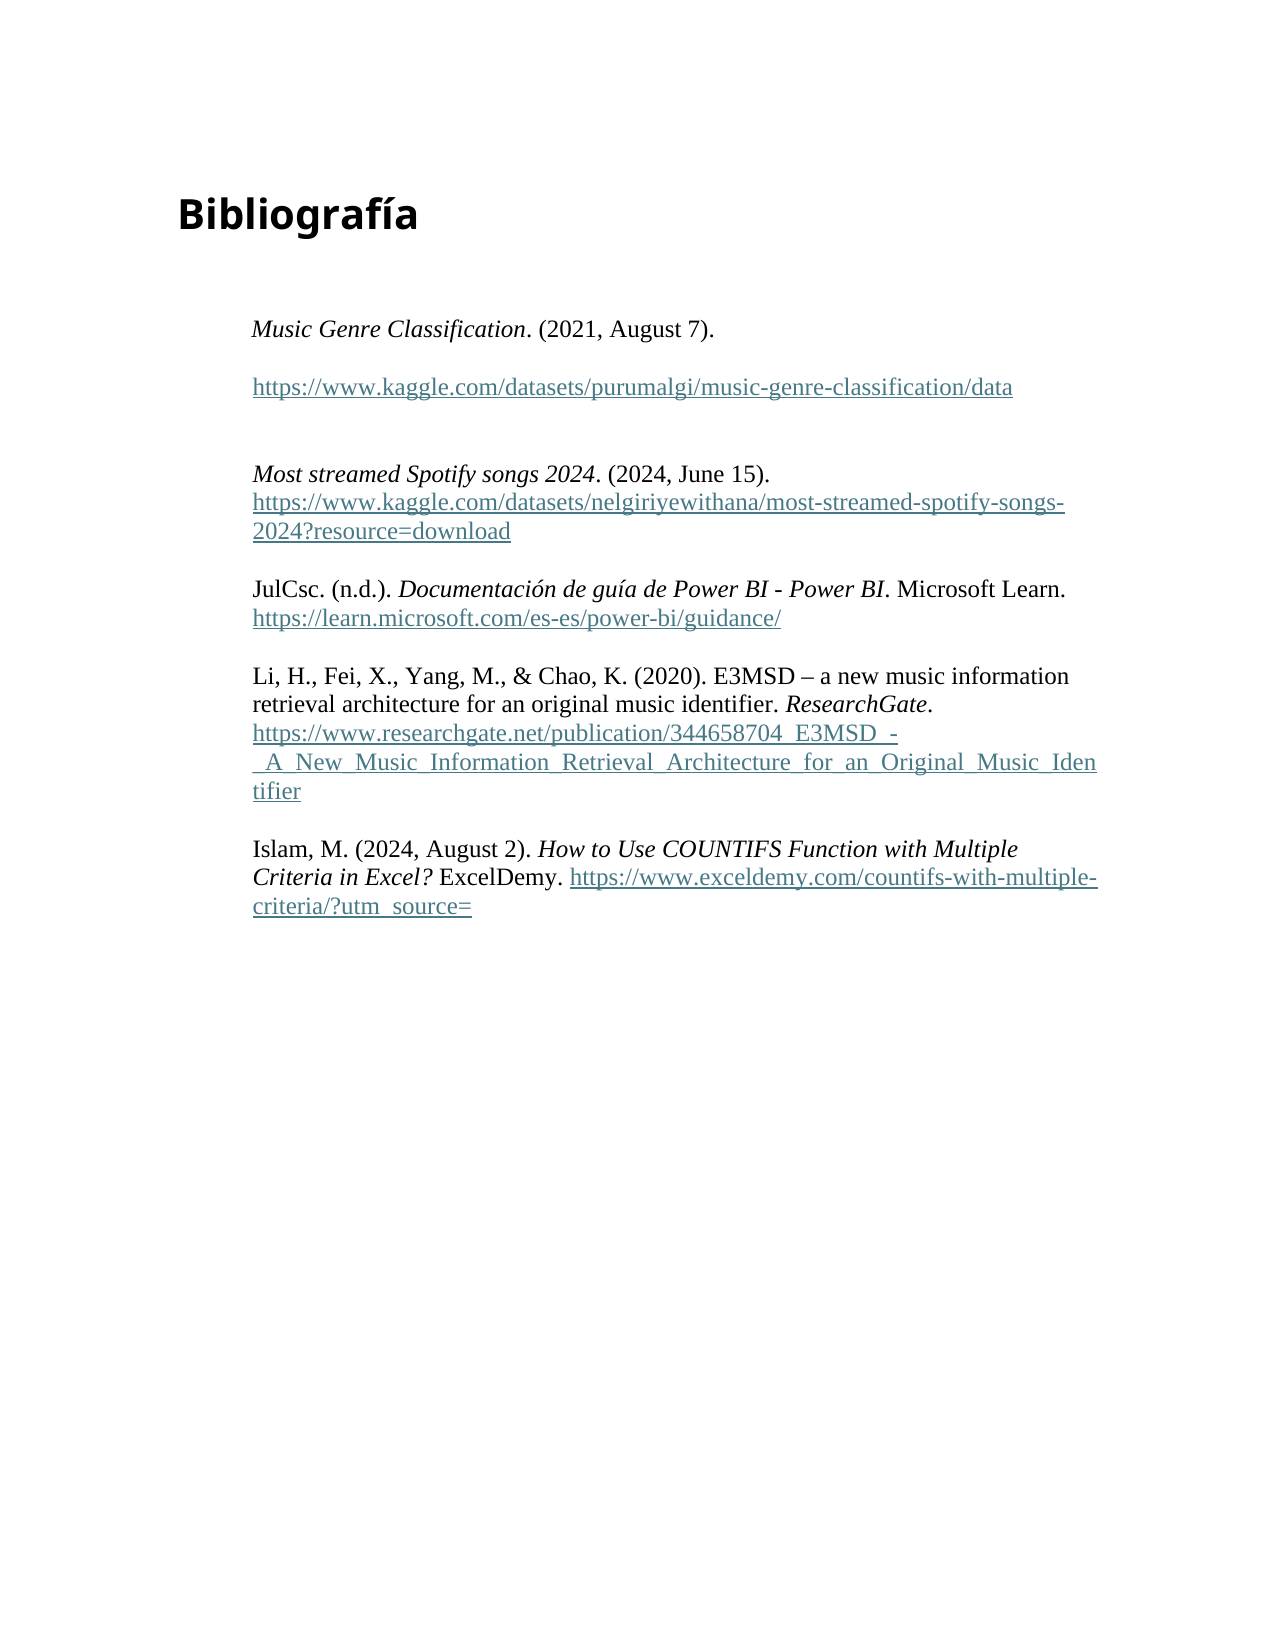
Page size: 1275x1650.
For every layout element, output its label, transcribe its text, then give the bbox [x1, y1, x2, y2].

text Most streamed Spotify songs 2024. (2024, June 15). https://www.kaggle.com/datasets/nelgiriyewithana/most-streamed-spotify-songs-2024?resource=download [252, 459, 1098, 545]
text Islam, M. (2024, August 2). How to Use COUNTIFS Function with Multiple Criteria in Excel? ExcelDemy. https://www.exceldemy.com/countifs-with-multiple-criteria/?utm_source= [252, 834, 1098, 920]
text JulCsc. (n.d.). Documentación de guía de Power BI - Power BI. Microsoft Learn. https://learn.microsoft.com/es-es/power-bi/guidance/ [252, 574, 1098, 632]
text Music Genre Classification. (2021, August 7). https://www.kaggle.com/datasets/purumalgi/music-genre-classification/data [251, 314, 1098, 401]
subtitle Bibliografía [177, 185, 1098, 242]
text Li, H., Fei, X., Yang, M., & Chao, K. (2020). E3MSD – a new music information retrieval architecture for an original music identifier. ResearchGate. https://www.researchgate.net/publication/344658704_E3MSD_-_A_New_Music_Information_Retrieval_Architecture_for_an_Original_Music_Identifier [252, 661, 1098, 804]
